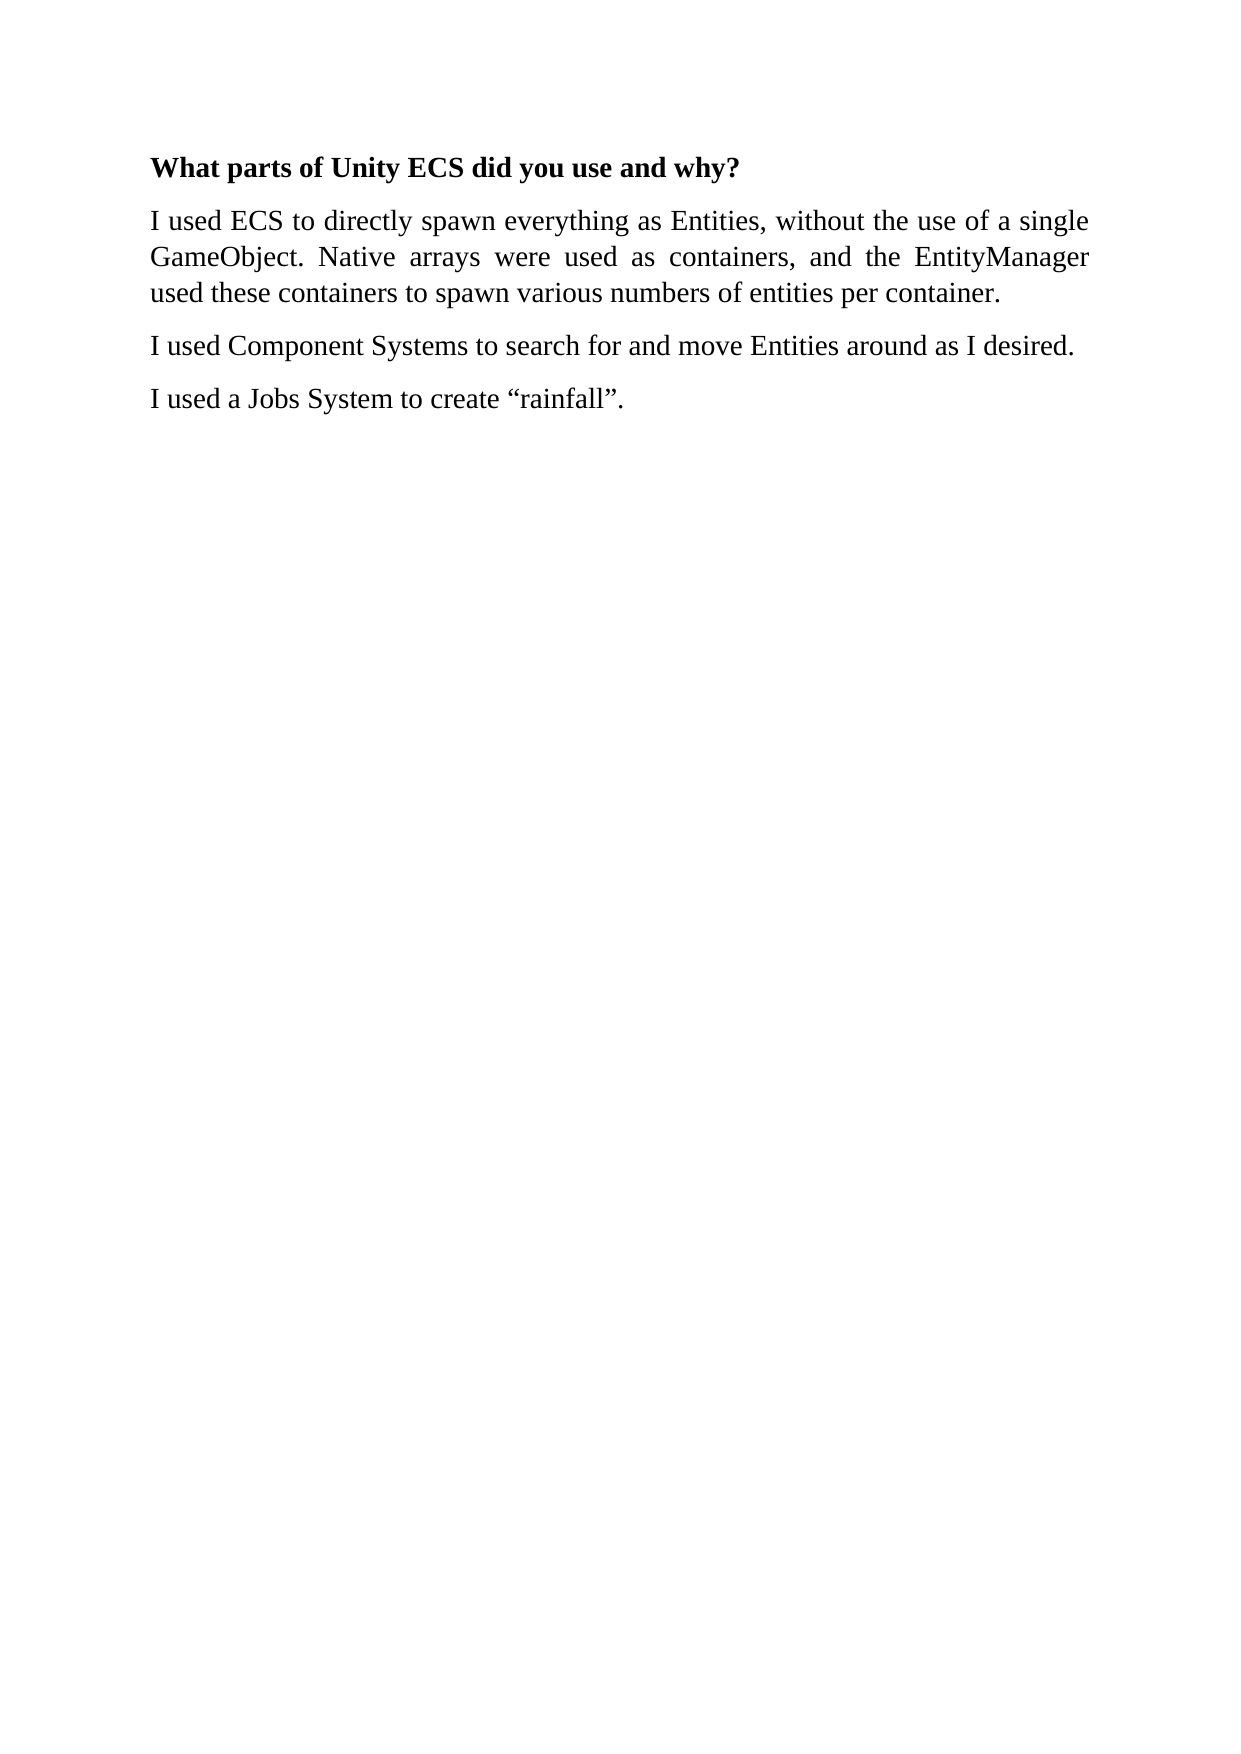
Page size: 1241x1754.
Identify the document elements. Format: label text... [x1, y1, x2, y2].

text I used ECS to directly spawn everything as Entities, without the use of a single GameObject. Native arrays were used as containers, and the EntityManager used these containers to spawn various numbers of entities per container. [150, 203, 1090, 309]
text I used a Jobs System to create “rainfall”. [150, 381, 1090, 414]
text I used Component Systems to search for and move Entities around as I desired. [150, 328, 1090, 361]
text What parts of Unity ECS did you use and why? [150, 150, 1090, 183]
